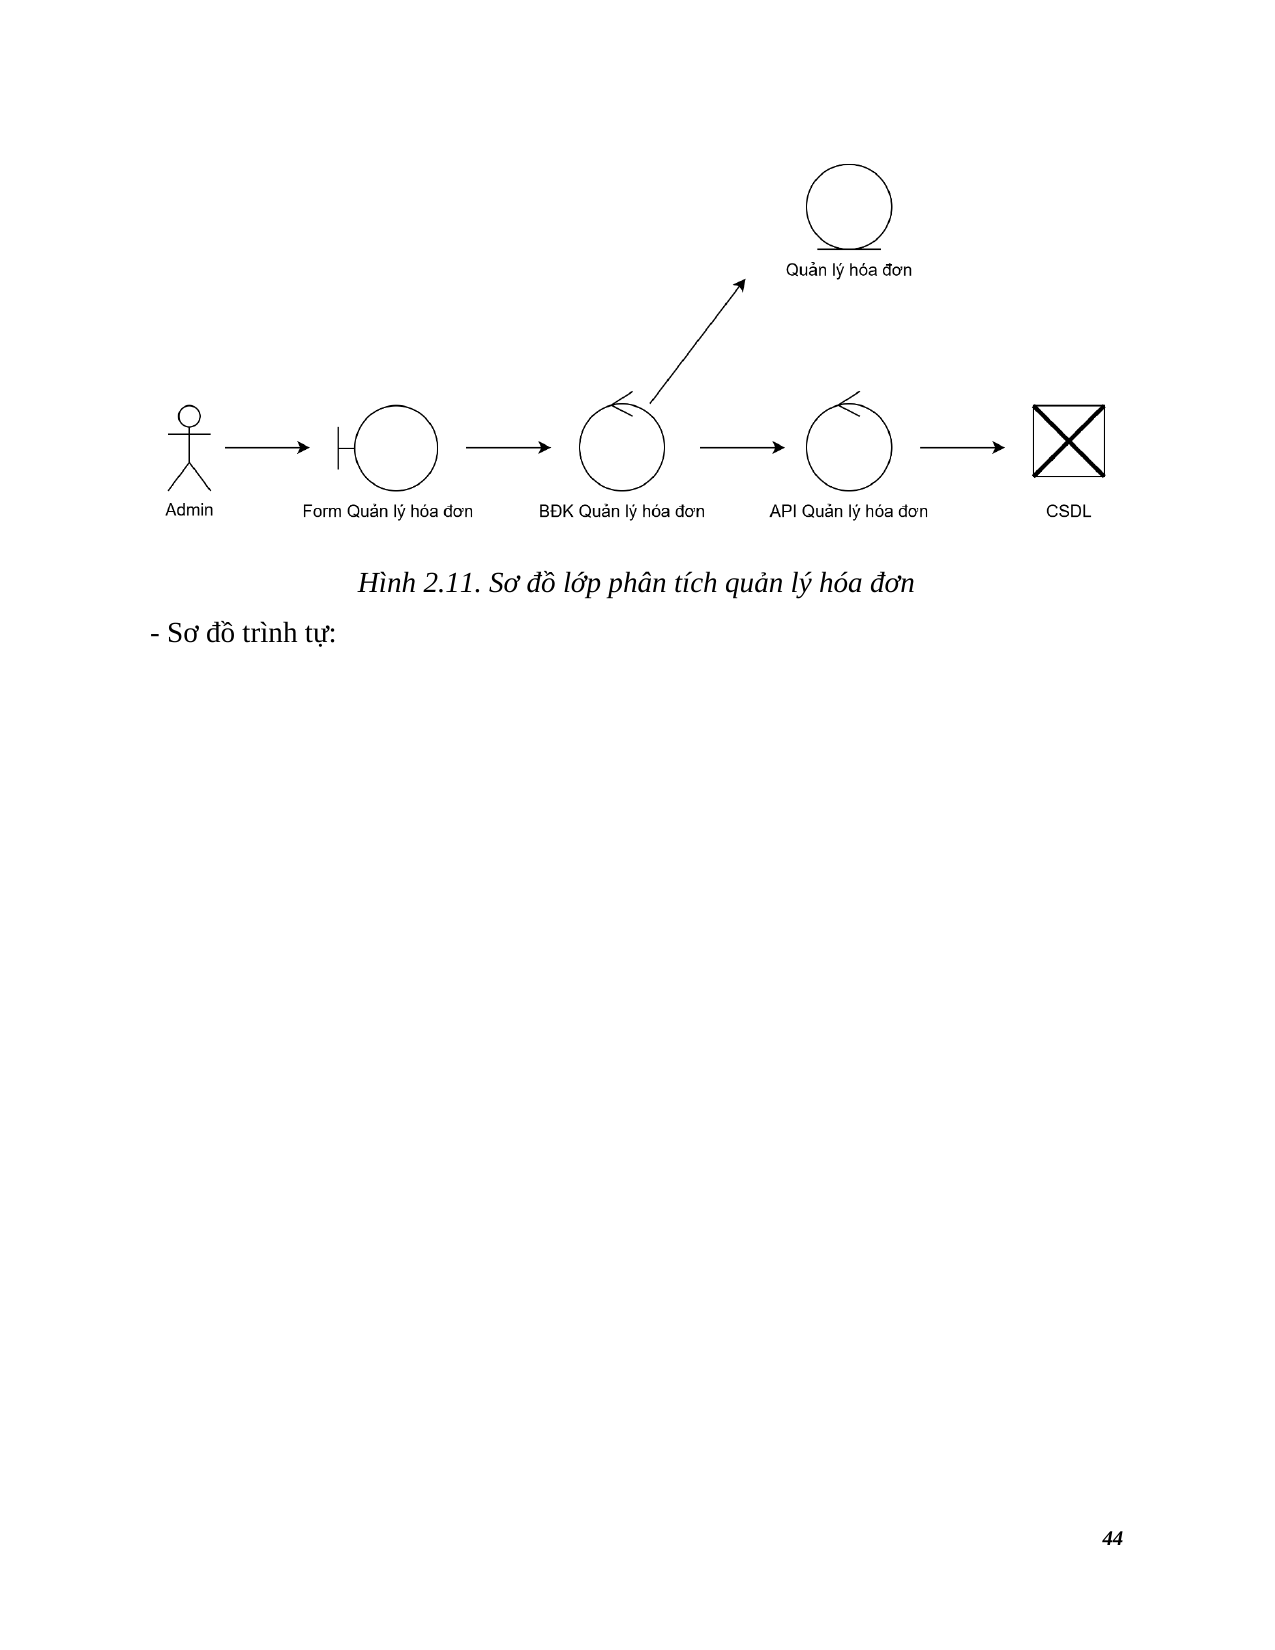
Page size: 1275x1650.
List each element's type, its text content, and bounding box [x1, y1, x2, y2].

text - Sơ đồ trình tự: [150, 615, 1125, 648]
text Hình 2.11. Sơ đồ lớp phân tích quản lý hóa đơn [150, 565, 1125, 598]
picture [150, 150, 1125, 548]
